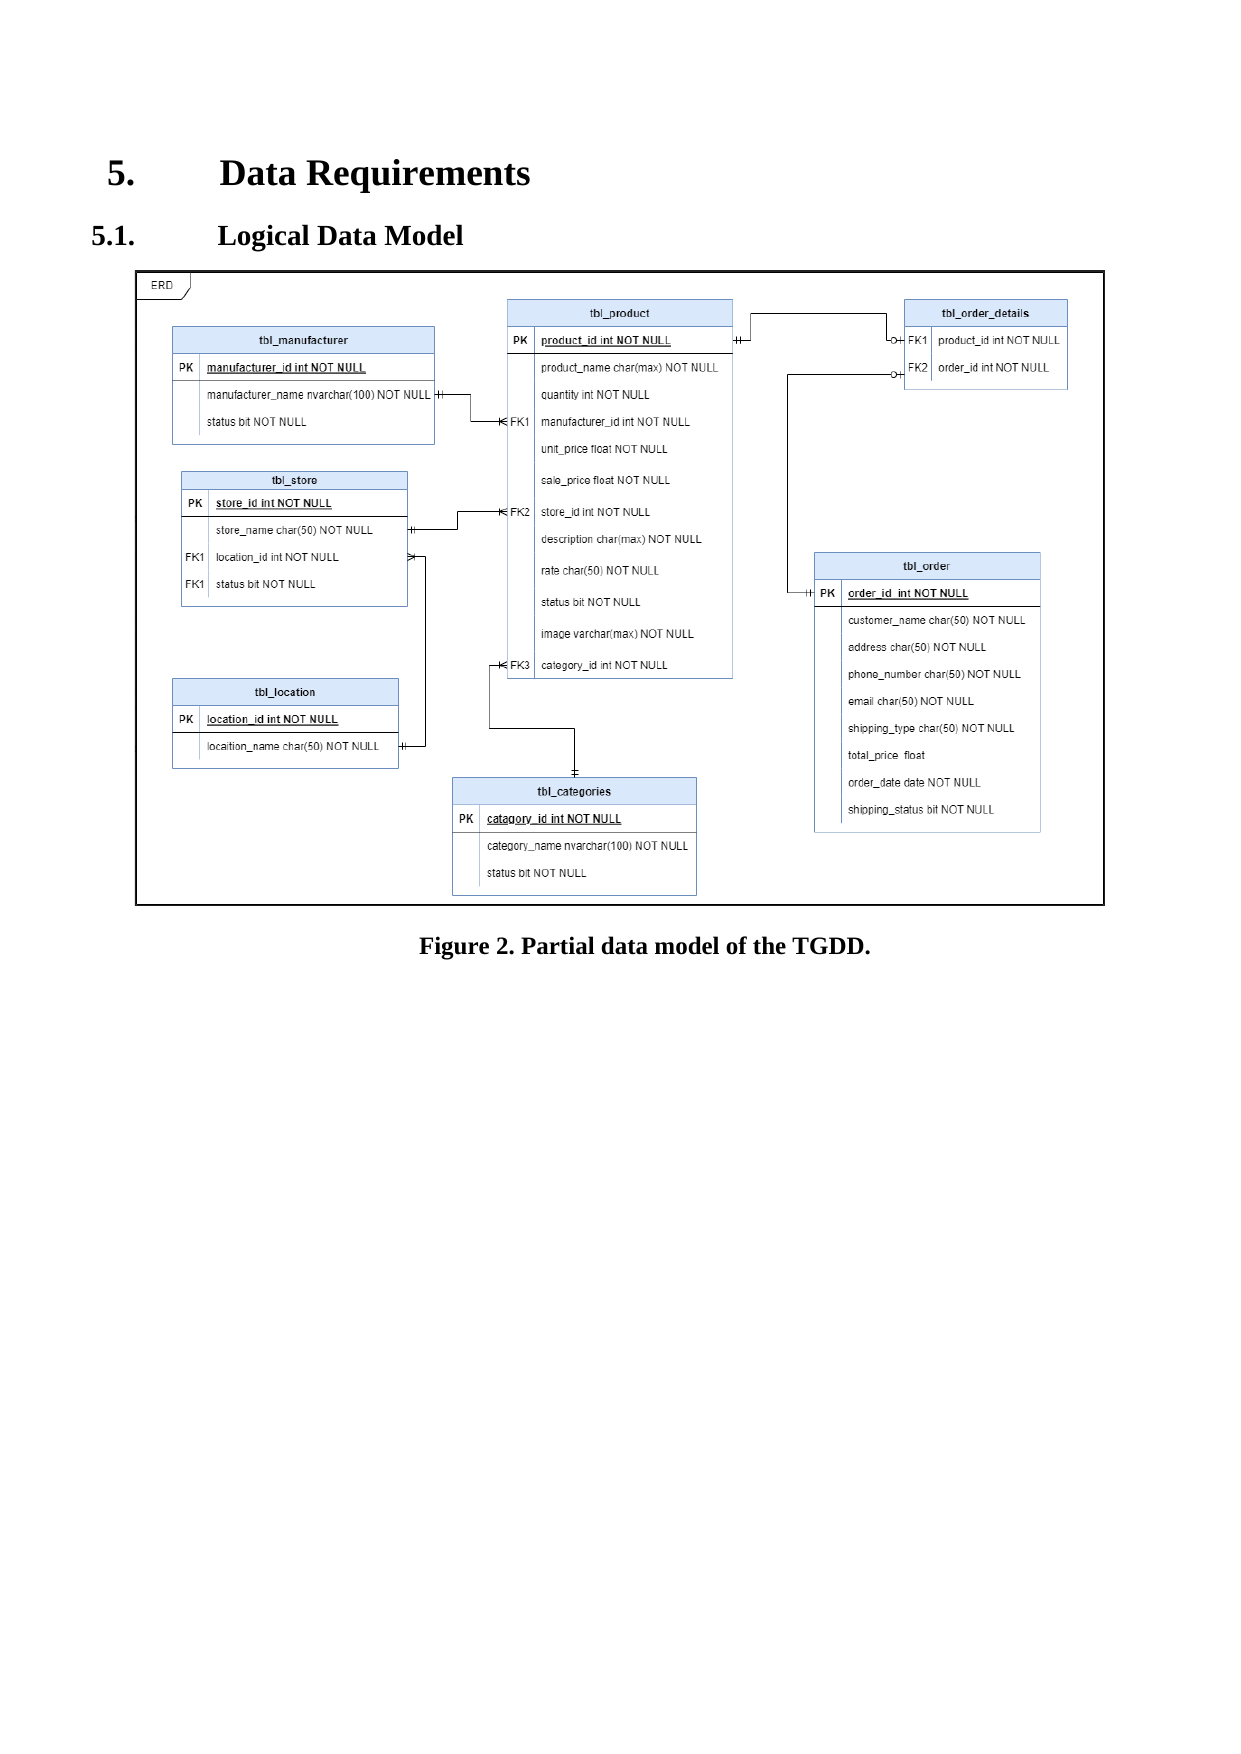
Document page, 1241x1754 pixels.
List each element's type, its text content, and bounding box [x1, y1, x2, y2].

text Figure 2. Partial data model of the TGDD. [184, 931, 1105, 959]
subtitle Logical Data Model [135, 218, 1105, 252]
subtitle Data Requirements [135, 150, 1105, 193]
picture [134, 270, 1105, 906]
